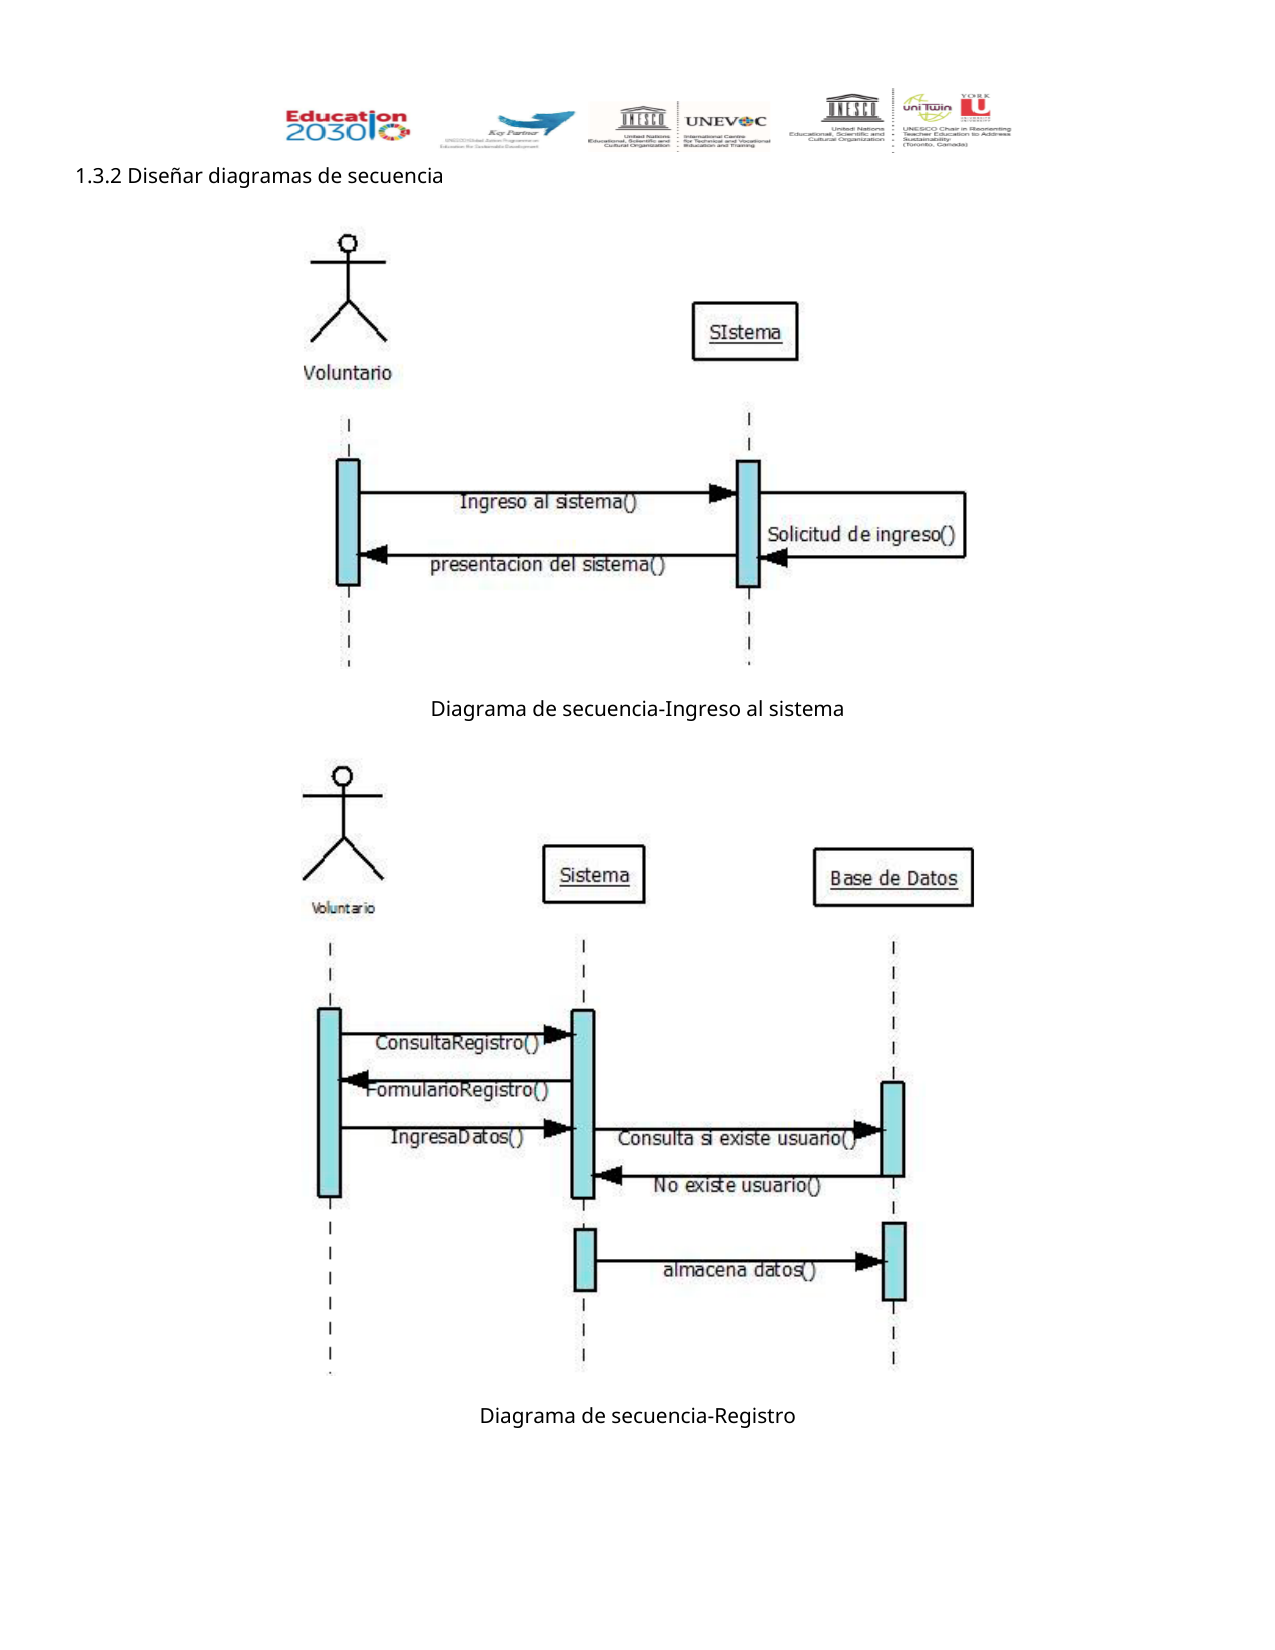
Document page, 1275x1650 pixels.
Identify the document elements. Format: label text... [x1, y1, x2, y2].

text Diagrama de secuencia-Ingreso al sistema [75, 694, 1200, 722]
text Diagrama de secuencia-Registro [75, 1401, 1200, 1429]
picture [252, 73, 1023, 162]
text 1.3.2 Diseñar diagramas de secuencia [75, 162, 1200, 190]
